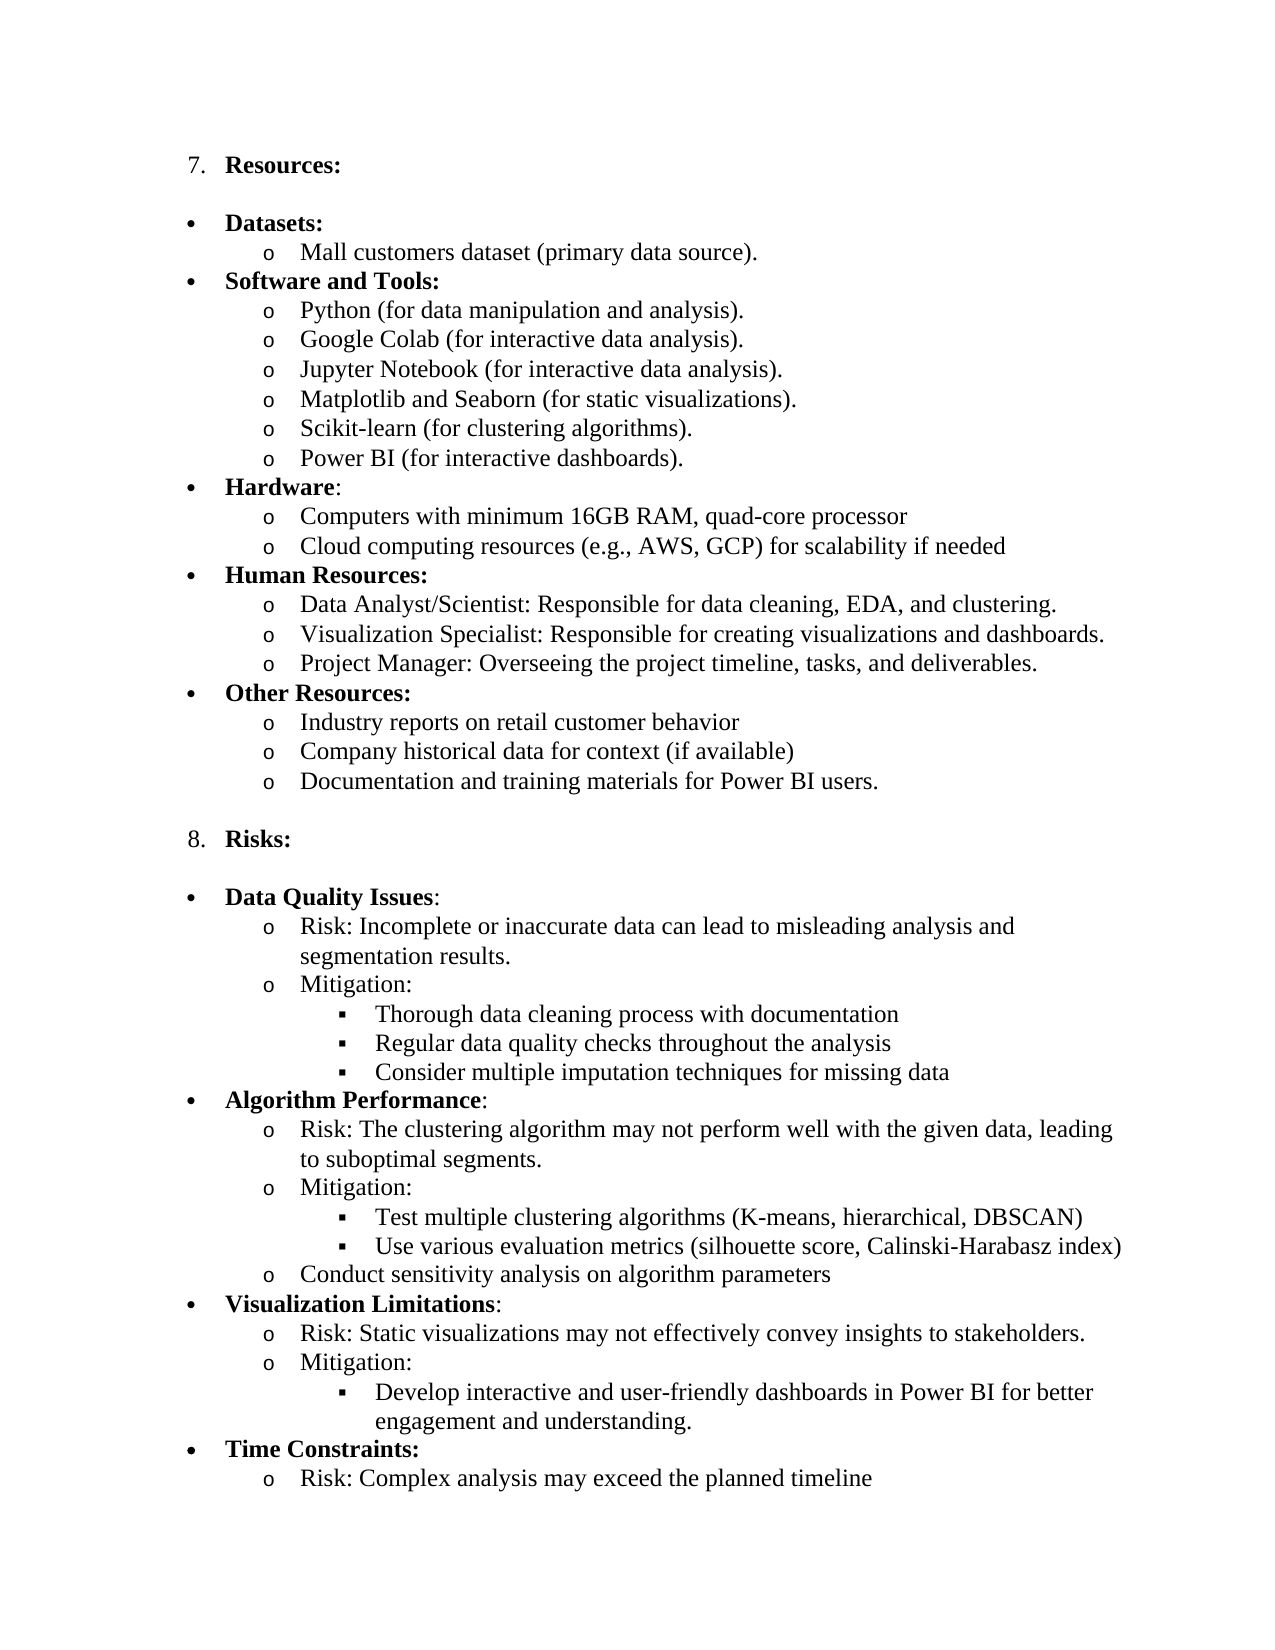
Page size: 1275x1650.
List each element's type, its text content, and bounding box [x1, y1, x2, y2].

list Power BI (for interactive dashboards). [262, 443, 1125, 472]
list Algorithm Performance: [187, 1085, 1125, 1114]
list Visualization Limitations: [187, 1289, 1125, 1318]
list Risks: [187, 824, 1125, 853]
list Software and Tools: [187, 266, 1125, 295]
list Matplotlib and Seaborn (for static visualizations). [262, 384, 1125, 413]
list Develop interactive and user-friendly dashboards in Power BI for better engagement and understanding. [337, 1377, 1125, 1434]
list Mall customers dataset (primary data source). [262, 237, 1125, 266]
list Industry reports on retail customer behavior [262, 707, 1125, 736]
list Risk: The clustering algorithm may not perform well with the given data, leading to suboptimal segments. [262, 1114, 1125, 1172]
list Time Constraints: [187, 1434, 1125, 1463]
list Mitigation: [262, 1347, 1125, 1377]
list Scikit-learn (for clustering algorithms). [262, 413, 1125, 443]
list Thorough data cleaning process with documentation [337, 999, 1125, 1028]
list Risk: Incomplete or inaccurate data can lead to misleading analysis and segmentation results. [262, 911, 1125, 969]
list Use various evaluation metrics (silhouette score, Calinski-Harabasz index) [337, 1231, 1125, 1259]
list Computers with minimum 16GB RAM, quad-core processor [262, 501, 1125, 531]
list Mitigation: [262, 969, 1125, 999]
list Hardware: [187, 472, 1125, 501]
list Data Quality Issues: [187, 882, 1125, 911]
list Regular data quality checks throughout the analysis [337, 1028, 1125, 1057]
list Resources: [187, 150, 1125, 179]
list Documentation and training materials for Power BI users. [262, 766, 1125, 795]
list Project Manager: Overseeing the project timeline, tasks, and deliverables. [262, 648, 1125, 678]
list Jupyter Notebook (for interactive data analysis). [262, 354, 1125, 384]
list Datasets: [187, 208, 1125, 237]
list Cloud computing resources (e.g., AWS, GCP) for scalability if needed [262, 531, 1125, 560]
list Other Resources: [187, 678, 1125, 707]
list Data Analyst/Scientist: Responsible for data cleaning, EDA, and clustering. [262, 589, 1125, 619]
list Risk: Complex analysis may exceed the planned timeline [262, 1463, 1125, 1493]
list Test multiple clustering algorithms (K-means, hierarchical, DBSCAN) [337, 1202, 1125, 1231]
list Conduct sensitivity analysis on algorithm parameters [262, 1259, 1125, 1289]
list Google Colab (for interactive data analysis). [262, 324, 1125, 354]
list Mitigation: [262, 1172, 1125, 1202]
list Risk: Static visualizations may not effectively convey insights to stakeholders. [262, 1318, 1125, 1347]
list Visualization Specialist: Responsible for creating visualizations and dashboards. [262, 619, 1125, 648]
list Consider multiple imputation techniques for missing data [337, 1057, 1125, 1085]
list Human Resources: [187, 560, 1125, 589]
list Python (for data manipulation and analysis). [262, 295, 1125, 324]
list Company historical data for context (if available) [262, 736, 1125, 766]
